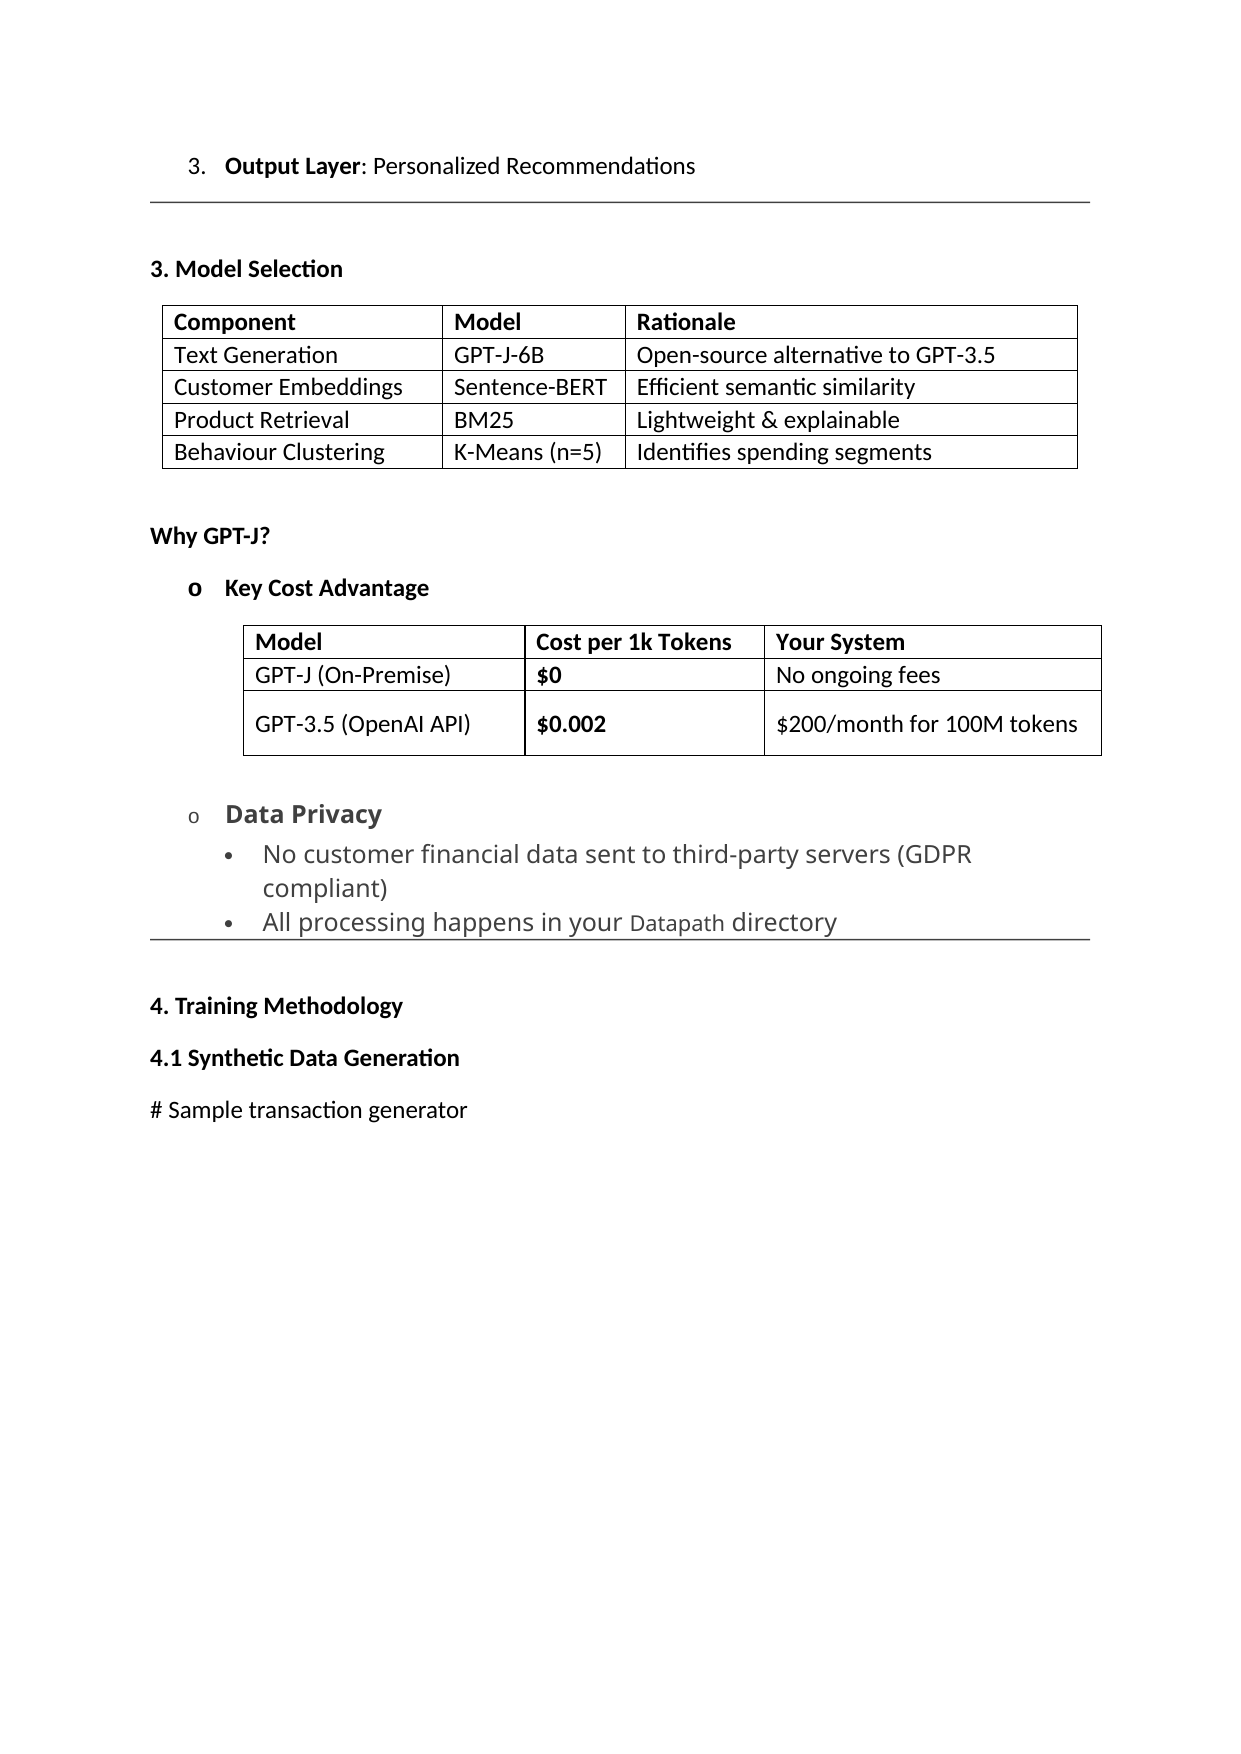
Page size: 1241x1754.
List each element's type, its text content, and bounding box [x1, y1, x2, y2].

text # Sample transaction generator [150, 1094, 1090, 1124]
table_cell Efficient semantic similarity [626, 371, 1077, 402]
table_cell Lightweight & explainable [626, 404, 1077, 435]
table_header Cost per 1k Tokens [526, 626, 764, 657]
table_header Component [163, 306, 442, 337]
table_header Your System [765, 626, 1101, 657]
table_cell K-Means (n=5) [443, 436, 625, 467]
table_header Rationale [626, 306, 1077, 337]
list Data Privacy [187, 796, 1090, 830]
table_cell Behaviour Clustering [163, 436, 442, 467]
text 4.1 Synthetic Data Generation [150, 1042, 1090, 1073]
table_cell GPT-J-6B [443, 339, 625, 370]
table_cell Customer Embeddings [163, 371, 442, 402]
table_cell Product Retrieval [163, 404, 442, 435]
table_cell BM25 [443, 404, 625, 435]
table_cell Text Generation [163, 339, 442, 370]
table_header Model [244, 626, 524, 657]
text 3. Model Selection [150, 253, 1090, 284]
list Key Cost Advantage [187, 572, 1090, 604]
list Output Layer: Personalized Recommendations [187, 150, 1090, 181]
table_cell GPT-3.5 (OpenAI API) [244, 691, 524, 755]
text Why GPT-J? [150, 520, 1090, 551]
table_cell $0.002 [526, 691, 764, 755]
table_cell Sentence-BERT [443, 371, 625, 402]
table_cell GPT-J (On-Premise) [244, 659, 524, 690]
table_cell $200/month for 100M tokens [765, 691, 1101, 755]
list All processing happens in your Datapath directory [225, 905, 1090, 938]
list No customer financial data sent to third-party servers (GDPR compliant) [225, 837, 1090, 905]
table_header Model [443, 306, 625, 337]
table_cell $0 [526, 659, 764, 690]
table_cell No ongoing fees [765, 659, 1101, 690]
table_cell Open-source alternative to GPT-3.5 [626, 339, 1077, 370]
table_cell Identifies spending segments [626, 436, 1077, 467]
text 4. Training Methodology [150, 991, 1090, 1021]
